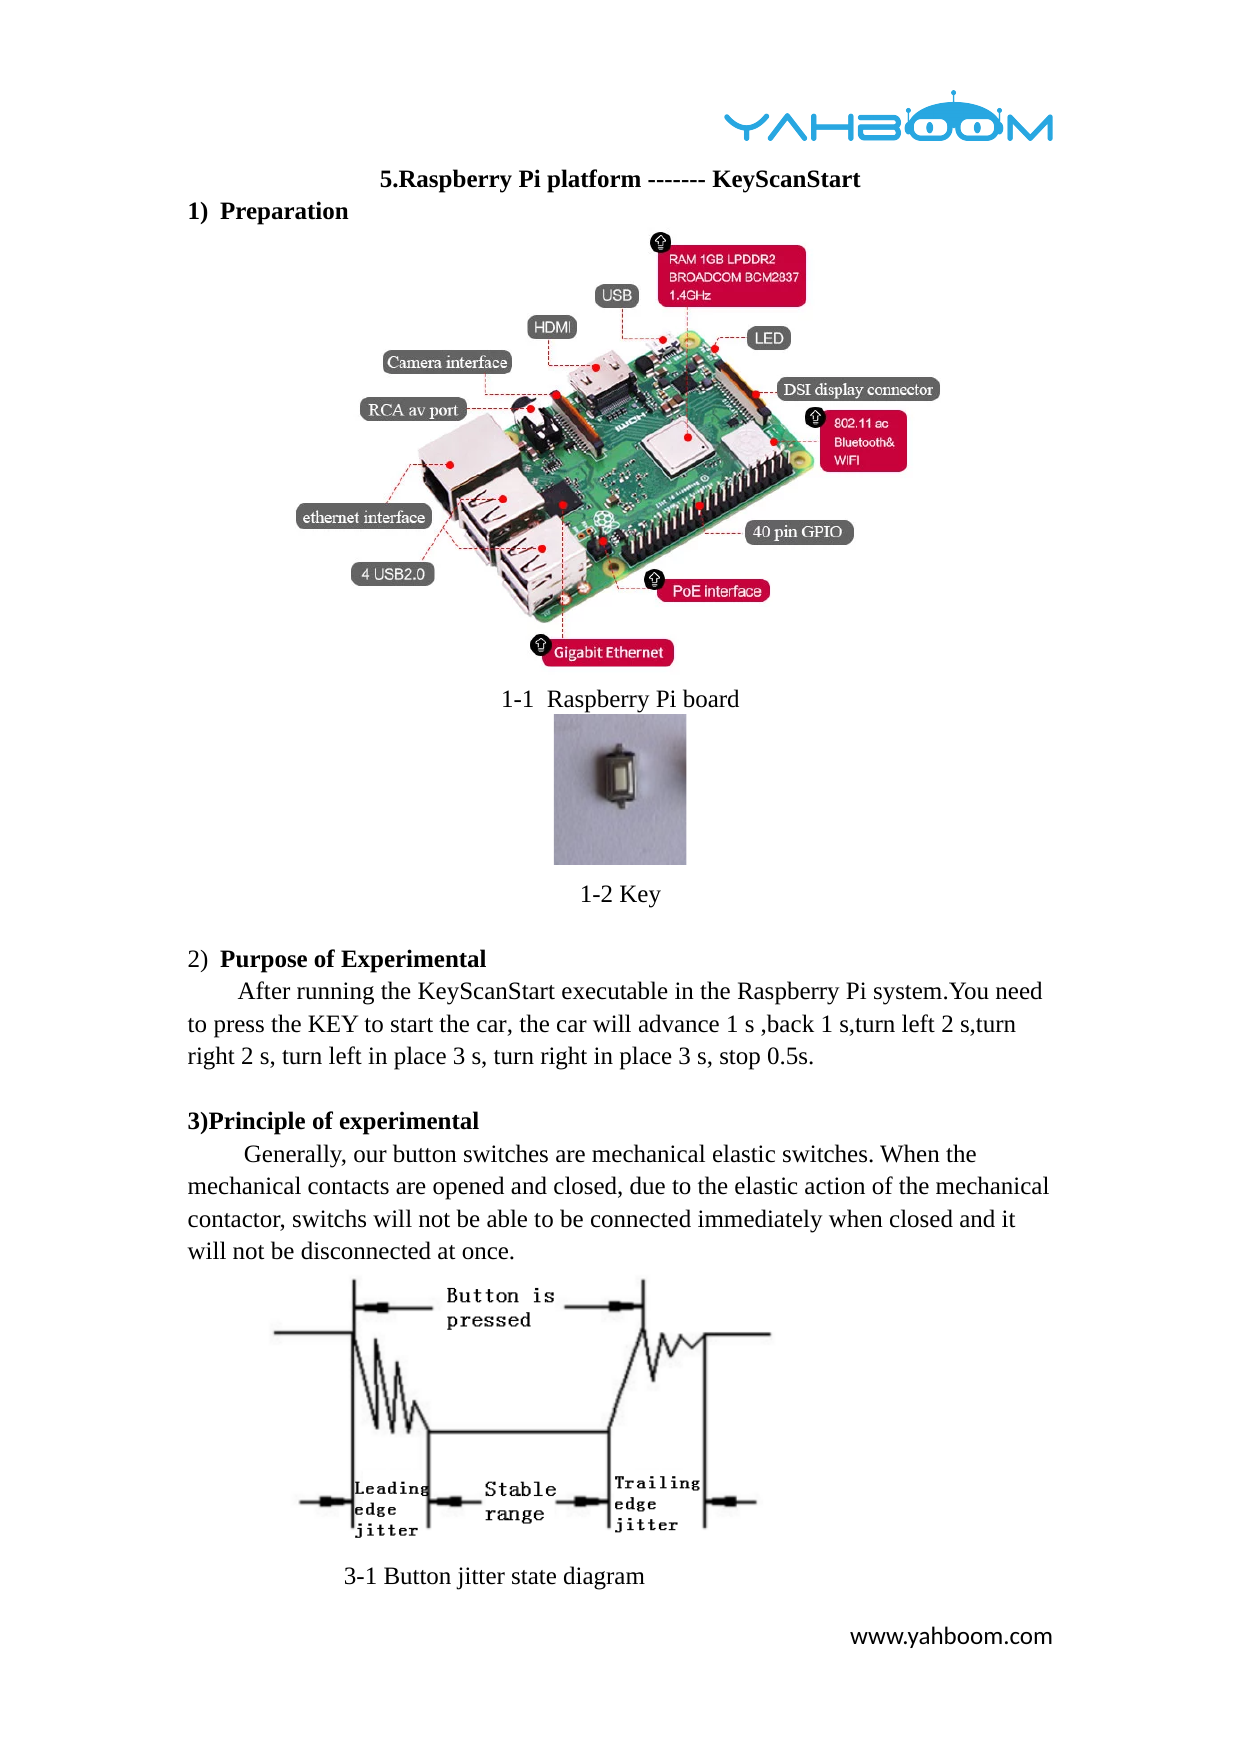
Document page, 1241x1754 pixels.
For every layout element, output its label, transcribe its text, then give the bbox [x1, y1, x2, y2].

picture [291, 227, 949, 675]
text 1-2 Key [187, 877, 1053, 909]
list Purpose of Experimental [187, 942, 1053, 974]
text After running the KeyScanStart executable in the Raspberry Pi system.You need to press the KEY to start the car, the car will advance 1 s ,back 1 s,turn left 2 s,turn right 2 s, turn left in place 3 s, turn right in place 3 s, stop 0.5s. [187, 974, 1053, 1072]
picture [262, 1267, 784, 1550]
list 3)Principle of experimental [187, 1104, 1053, 1137]
text 5.Raspberry Pi platform ------- KeyScanStart [187, 162, 1053, 194]
picture [724, 90, 1053, 141]
list Generally, our button switches are mechanical elastic switches. When the mechanical contacts are opened and closed, due to the elastic action of the mechanical contactor, switchs will not be able to be connected immediately when closed and it will not be disconnected at once. [187, 1137, 1053, 1267]
list 3-1 Button jitter state diagram [187, 1559, 1053, 1592]
text 1-1 Raspberry Pi board [187, 682, 1053, 714]
list Preparation [187, 194, 1053, 227]
picture [553, 714, 687, 865]
